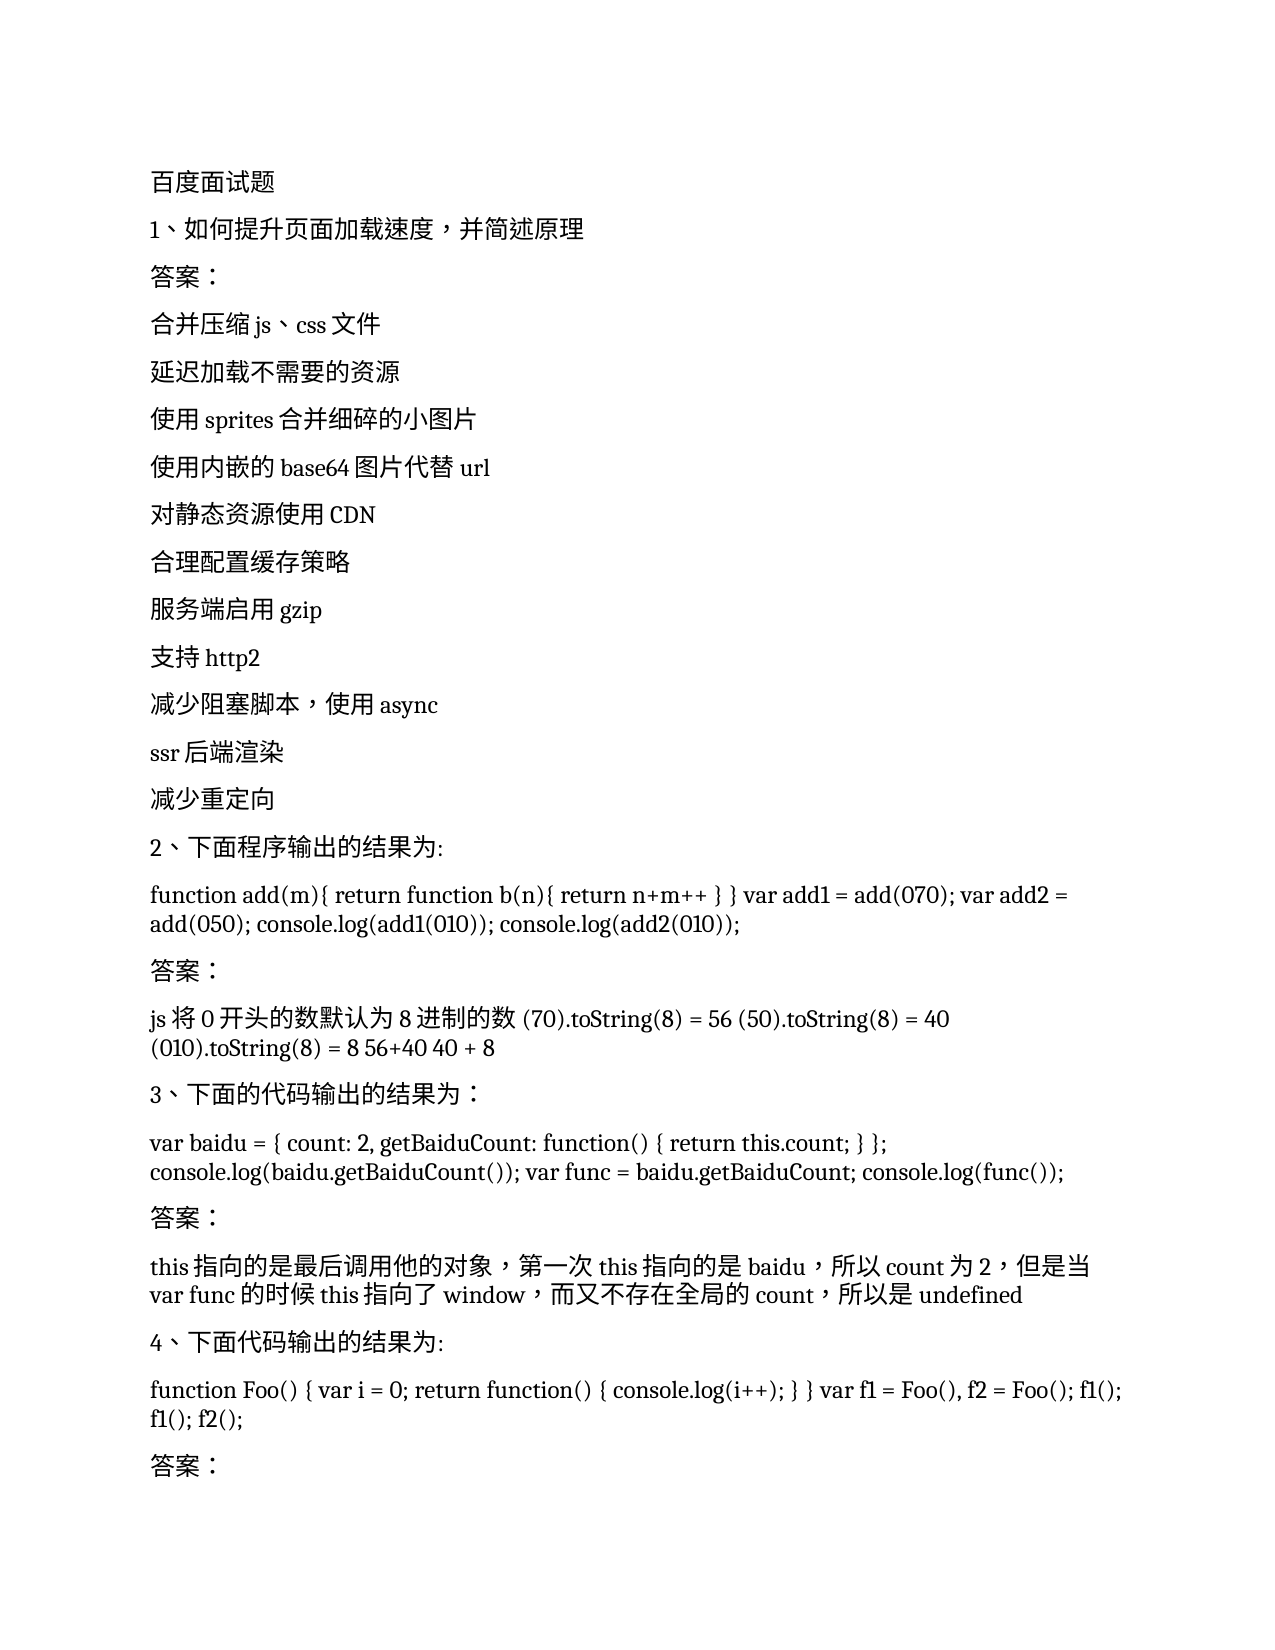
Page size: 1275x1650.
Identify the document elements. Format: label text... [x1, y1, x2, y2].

text 答案： [150, 264, 1125, 292]
text 百度面试题 [150, 169, 1125, 197]
text this指向的是最后调用他的对象，第一次this指向的是baidu，所以count为2，但是当var func的时候this指向了window，而又不存在全局的count，所以是undefined [150, 1252, 1125, 1310]
text 减少重定向 [150, 786, 1125, 815]
text 延迟加载不需要的资源 [150, 359, 1125, 387]
text 使用sprites合并细碎的小图片 [150, 406, 1125, 435]
text js将0开头的数默认为8进制的数 (70).toString(8) = 56 (50).toString(8) = 40 (010).toString(8) = 8 56+40 40 + 8 [150, 1005, 1125, 1062]
text 合并压缩js、css文件 [150, 311, 1125, 340]
text 服务端启用gzip [150, 596, 1125, 625]
text function Foo() { var i = 0; return function() { console.log(i++); } } var f1 = Foo(), f2 = Foo(); f1(); f1(); f2(); [150, 1376, 1125, 1434]
text var baidu = { count: 2, getBaiduCount: function() { return this.count; } }; console.log(baidu.getBaiduCount()); var func = baidu.getBaiduCount; console.log(func()); [150, 1129, 1125, 1186]
text 减少阻塞脚本，使用async [150, 691, 1125, 720]
text 答案： [150, 1205, 1125, 1234]
text 答案： [150, 1452, 1125, 1481]
text 答案： [150, 957, 1125, 986]
text 合理配置缓存策略 [150, 549, 1125, 577]
text 1、如何提升页面加载速度，并简述原理 [150, 216, 1125, 245]
text 4、下面代码输出的结果为: [150, 1329, 1125, 1357]
text 支持http2 [150, 644, 1125, 672]
text function add(m){ return function b(n){ return n+m++ } } var add1 = add(070); var add2 = add(050); console.log(add1(010)); console.log(add2(010)); [150, 881, 1125, 939]
text 2、下面程序输出的结果为: [150, 834, 1125, 862]
text 对静态资源使用CDN [150, 501, 1125, 530]
text 3、下面的代码输出的结果为： [150, 1081, 1125, 1110]
text ssr后端渲染 [150, 739, 1125, 767]
text 使用内嵌的base64图片代替url [150, 454, 1125, 482]
